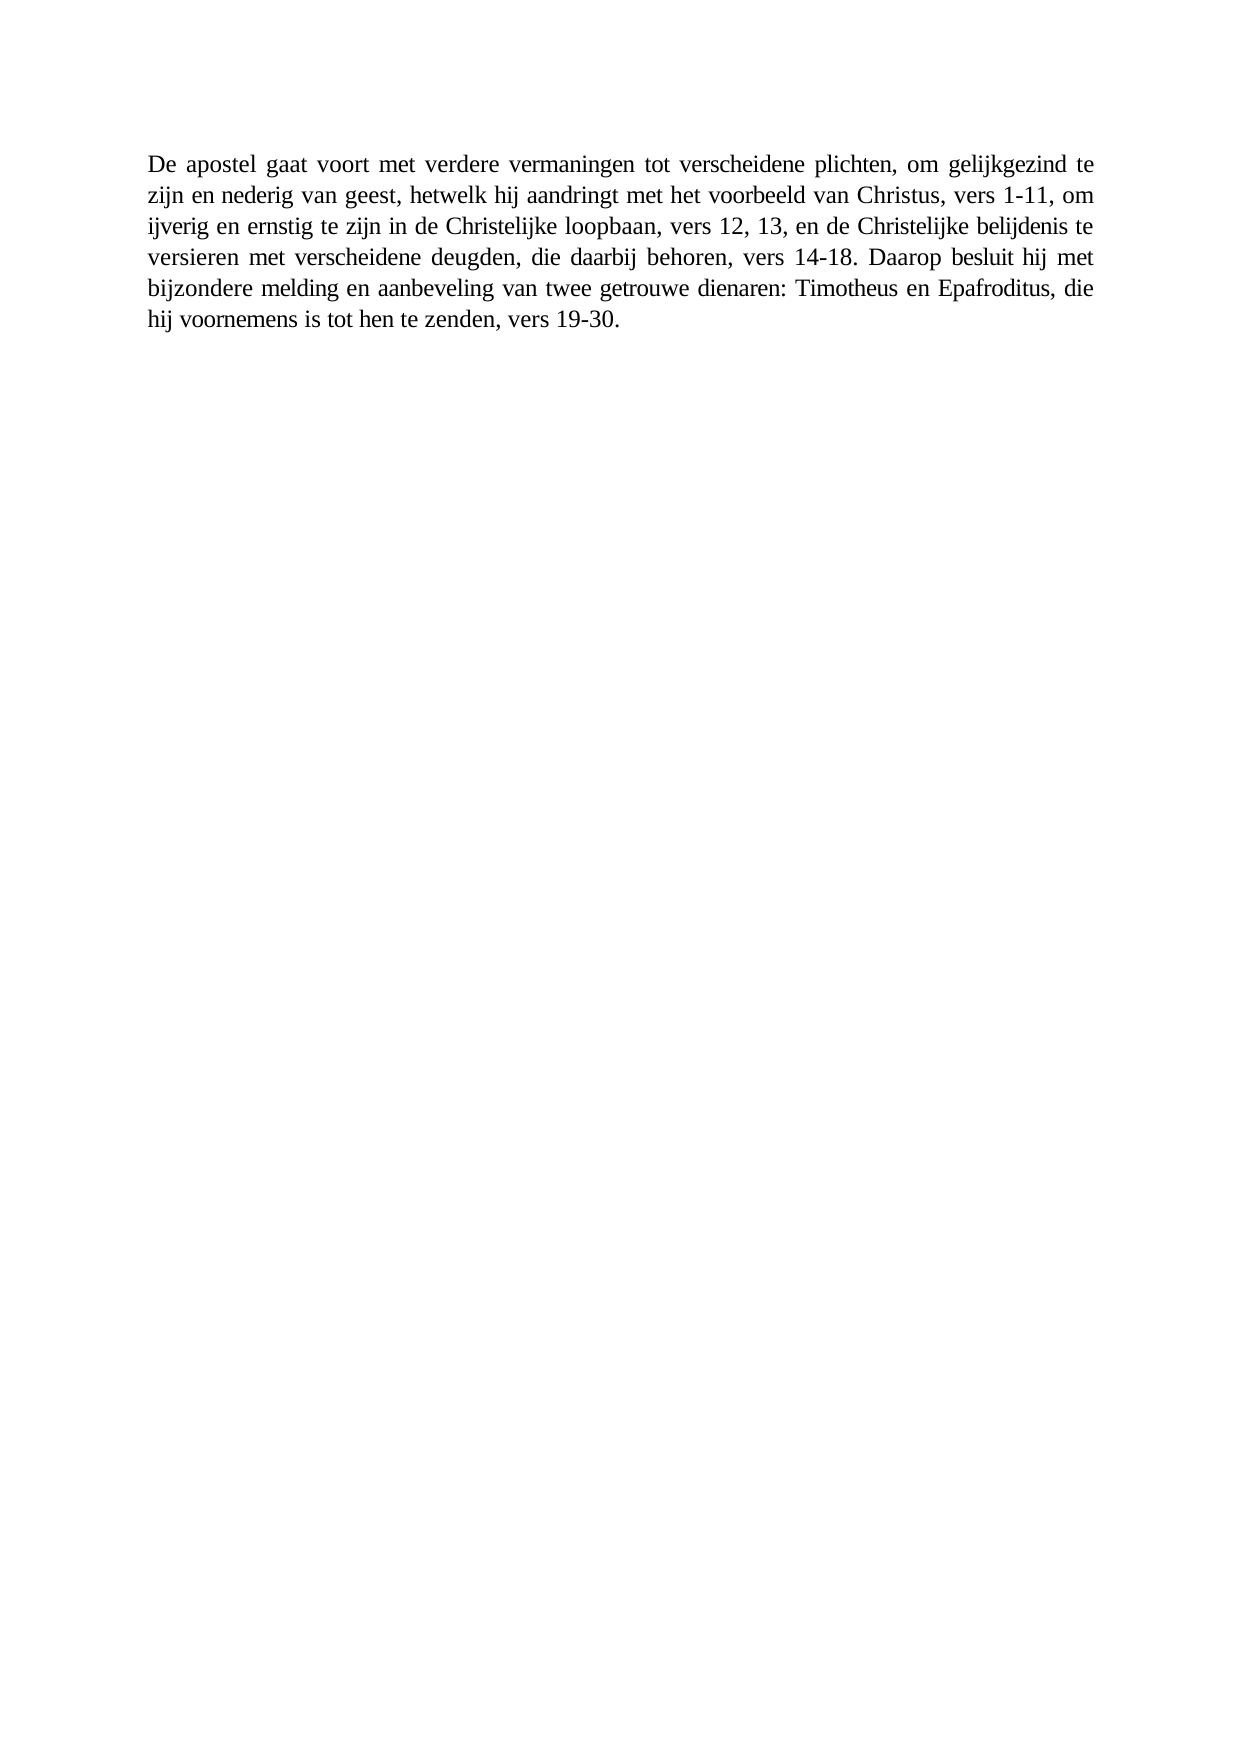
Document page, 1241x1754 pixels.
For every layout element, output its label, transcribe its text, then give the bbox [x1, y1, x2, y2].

text De apostel gaat voort met verdere vermaningen tot verscheidene plichten, om gelijkgezind te zijn en nederig van geest, hetwelk hij aandringt met het voorbeeld van Christus, vers 1-11, om ijverig en ernstig te zijn in de Christelijke loopbaan, vers 12, 13, en de Christelijke belijdenis te versieren met verscheidene deugden, die daarbij behoren, vers 14-18. Daarop besluit hij met bijzondere melding en aanbeveling van twee getrouwe dienaren: Timotheus en Epafroditus, die hij voornemens is tot hen te zenden, vers 19-30. [147, 149, 1094, 333]
